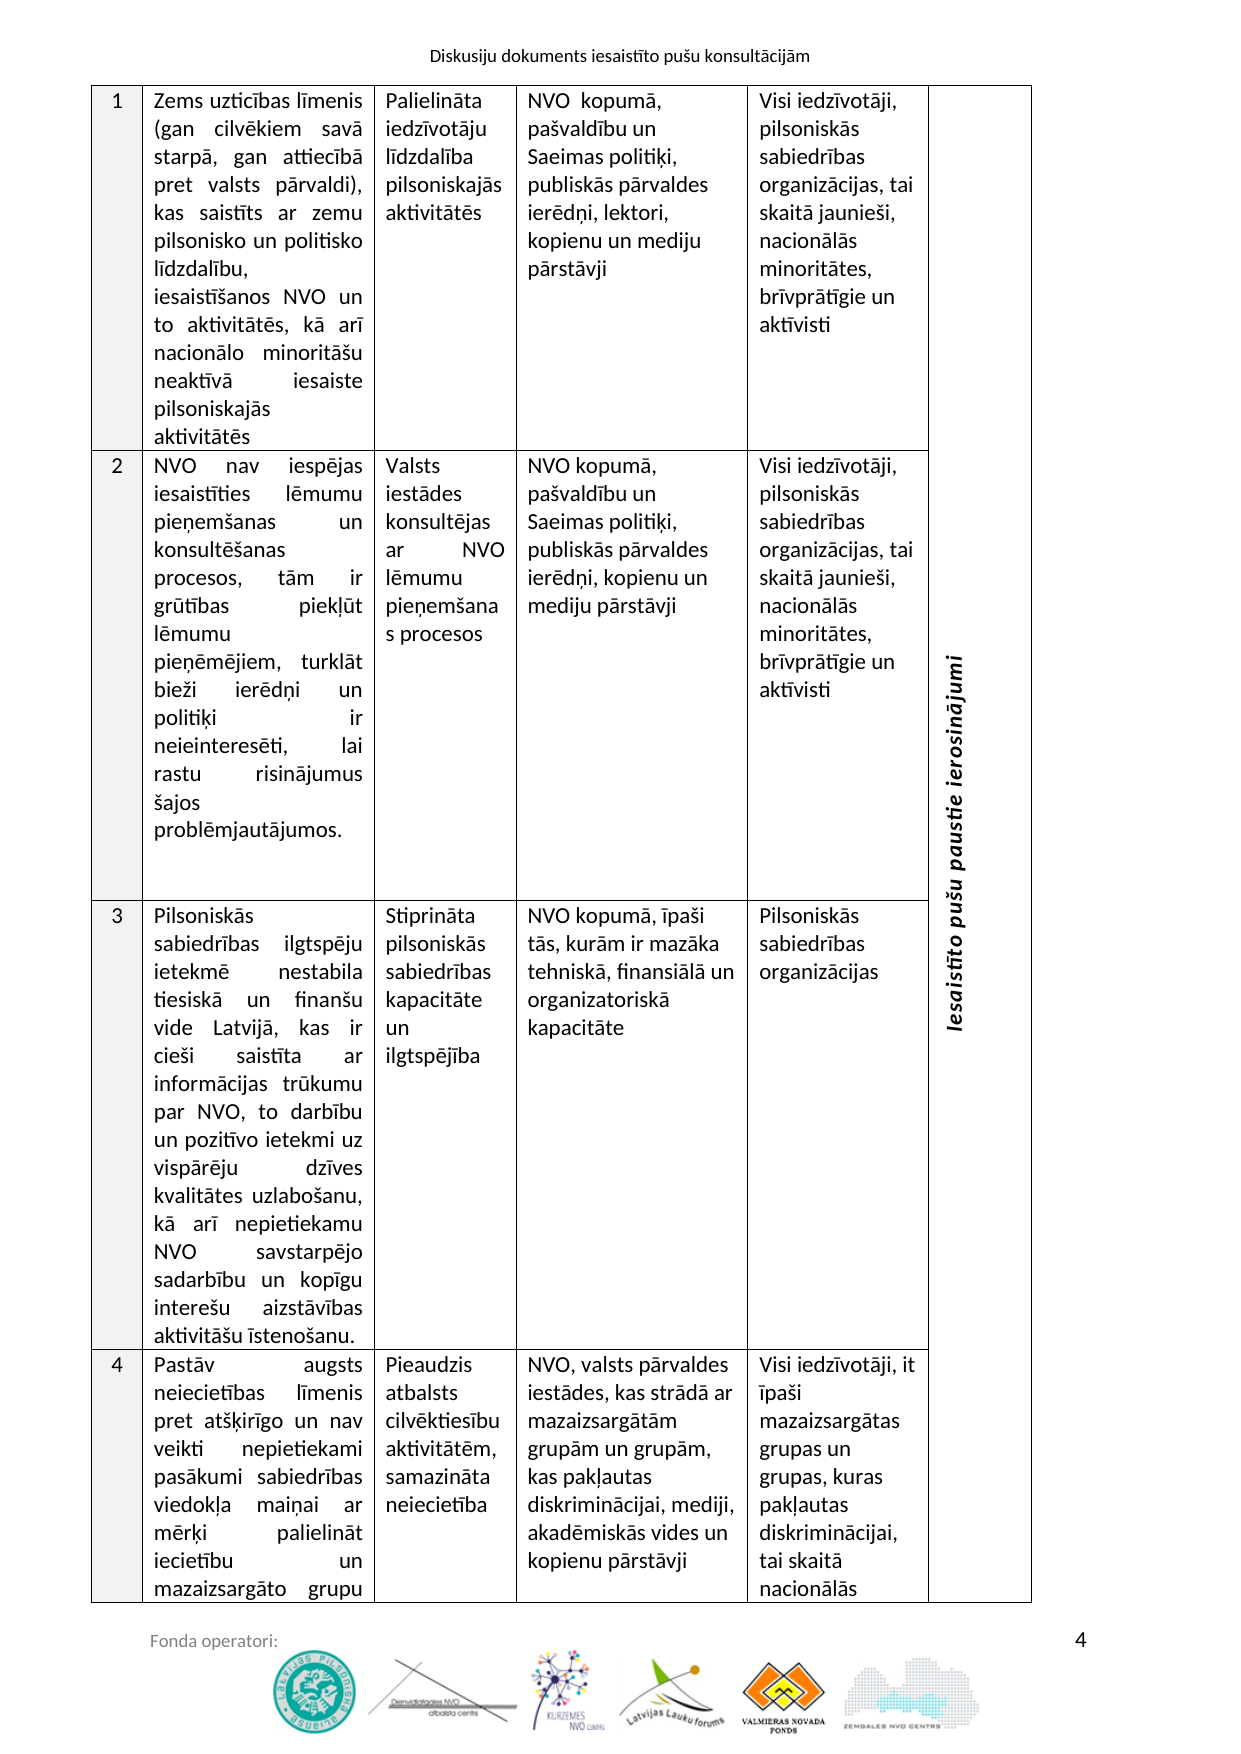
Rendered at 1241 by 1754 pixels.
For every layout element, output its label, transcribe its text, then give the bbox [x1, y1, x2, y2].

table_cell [143, 1350, 374, 1602]
table_cell NVO kopumā, īpaši tās, kurām ir mazāka tehniskā, finansiālā un organizatoriskā kapacitāte [517, 901, 747, 1349]
table_cell Pilsoniskās sabiedrības ilgtspēju ietekmē nestabila tiesiskā un finanšu vide Latvijā, kas ir cieši saistīta ar informācijas trūkumu par NVO, to darbību un pozitīvo ietekmi uz vispārēju dzīves kvalitātes uzlabošanu, kā arī nepietiekamu NVO savstarpējo sadarbību un kopīgu interešu aizstāvības aktivitāšu īstenošanu. [143, 901, 374, 1349]
table_cell 1 [92, 86, 142, 450]
table_cell 4 [92, 1350, 142, 1602]
table_cell Visi iedzīvotāji, pilsoniskās sabiedrības organizācijas, tai skaitā jaunieši, nacionālās minoritātes, brīvprātīgie un aktīvisti [748, 451, 928, 900]
table_cell Visi iedzīvotāji, pilsoniskās sabiedrības organizācijas, tai skaitā jaunieši, nacionālās minoritātes, brīvprātīgie un aktīvisti [748, 86, 928, 450]
table_cell Zems uzticības līmenis (gan cilvēkiem savā starpā, gan attiecībā pret valsts pārvaldi), kas saistīts ar zemu pilsonisko un politisko līdzdalību, iesaistīšanos NVO un to aktivitātēs, kā arī nacionālo minoritāšu neaktīvā iesaiste pilsoniskajās aktivitātēs [143, 86, 374, 450]
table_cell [748, 1350, 928, 1602]
table_cell Iesaistīto pušu paustie ierosinājumi [929, 86, 1031, 1602]
table_cell 2 [92, 451, 142, 900]
table_cell Pilsoniskās sabiedrības organizācijas [748, 901, 928, 1349]
picture [271, 1627, 988, 1744]
table_cell Palielināta iedzīvotāju līdzdalība pilsoniskajās aktivitātēs [375, 86, 516, 450]
table_cell NVO nav iespējas iesaistīties lēmumu pieņemšanas un konsultēšanas procesos, tām ir grūtības piekļūt lēmumu pieņēmējiem, turklāt bieži ierēdņi un politiķi ir neieinteresēti, lai rastu risinājumus šajos problēmjautājumos. [143, 451, 374, 900]
table_cell NVO kopumā, pašvaldību un Saeimas politiķi, publiskās pārvaldes ierēdņi, lektori, kopienu un mediju pārstāvji [517, 86, 747, 450]
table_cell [375, 1350, 516, 1602]
table_cell 3 [92, 901, 142, 1349]
table_cell NVO kopumā, pašvaldību un Saeimas politiķi, publiskās pārvaldes ierēdņi, kopienu un mediju pārstāvji [517, 451, 747, 900]
table_cell Stiprināta pilsoniskās sabiedrības kapacitāte un ilgtspējība [375, 901, 516, 1349]
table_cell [517, 1350, 747, 1602]
table_cell Valsts iestādes konsultējas ar NVO lēmumu pieņemšanas procesos [375, 451, 516, 900]
